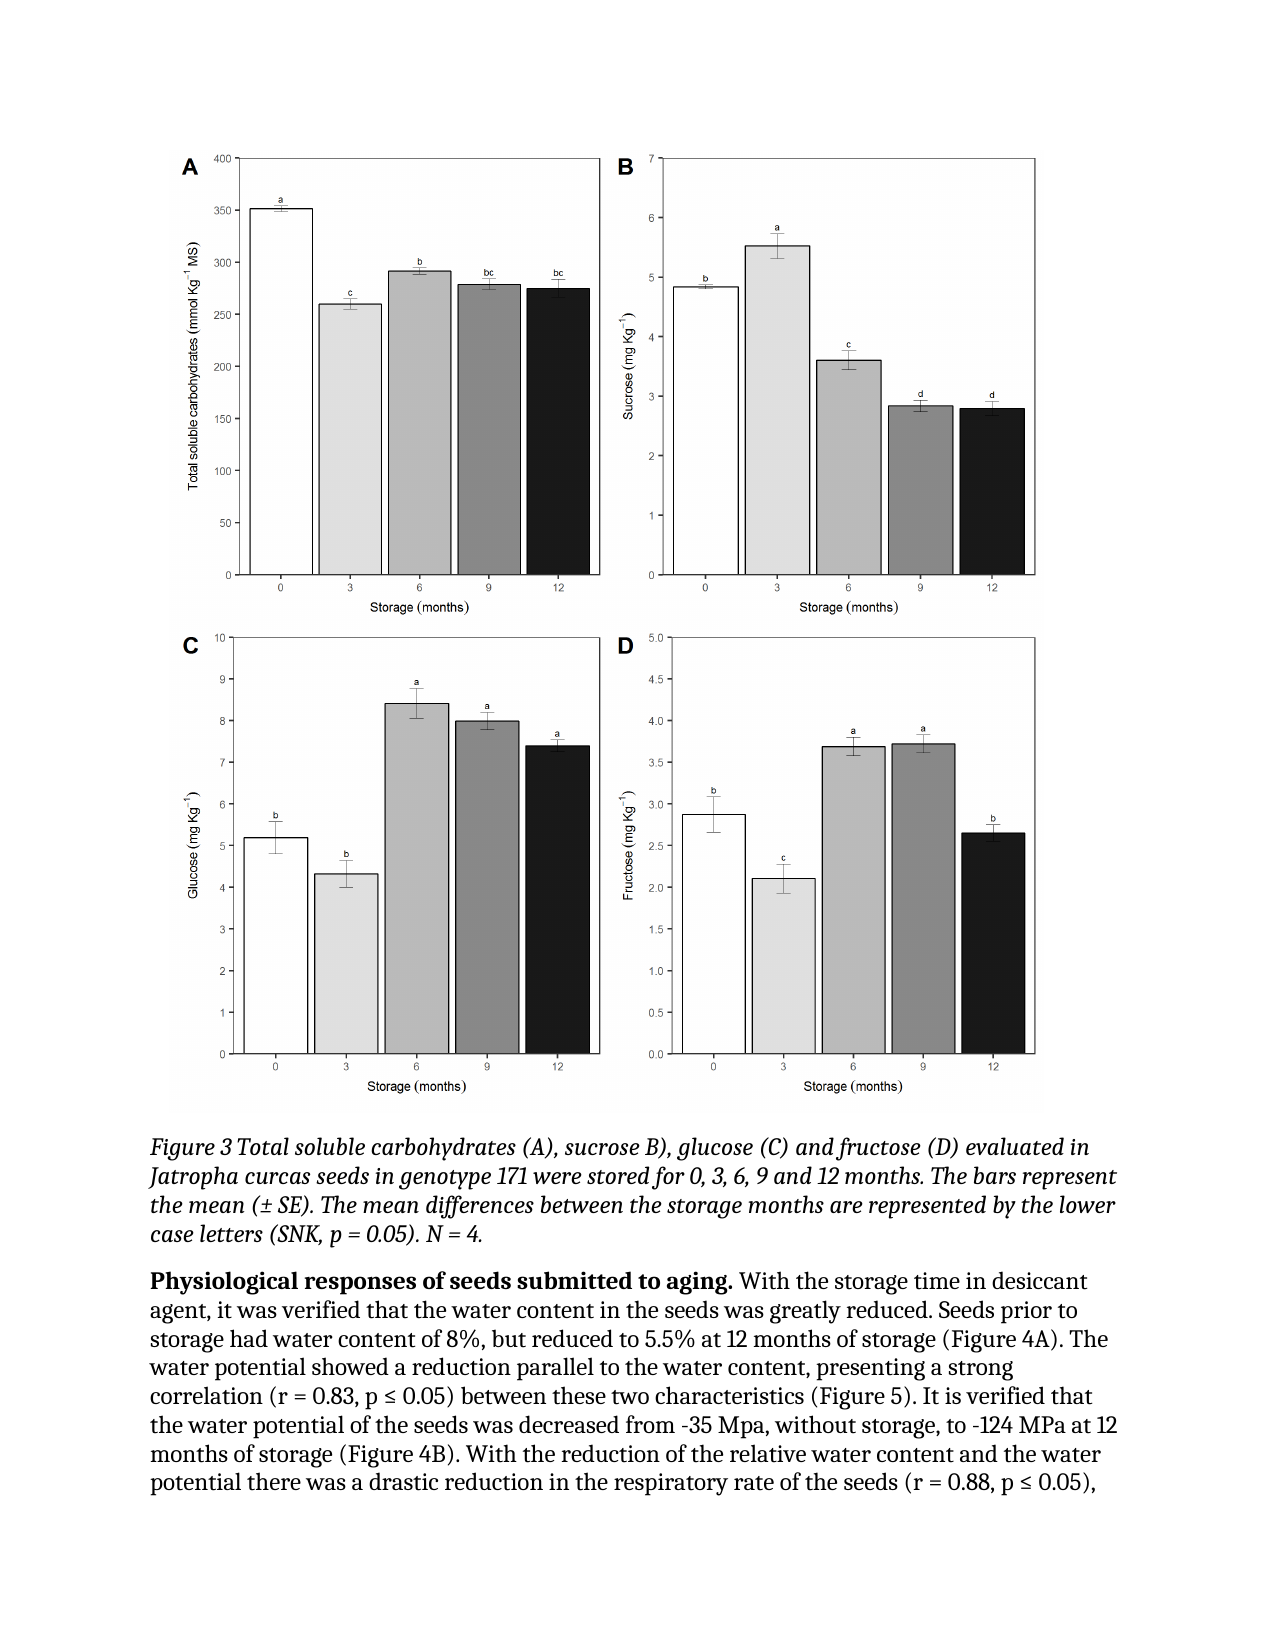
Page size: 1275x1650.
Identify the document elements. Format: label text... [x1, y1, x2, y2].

text Figure 3 Total soluble carbohydrates (A), sucrose B), glucose (C) and fructose (D) evaluated in Jatropha curcas seeds in genotype 171 were stored for 0, 3, 6, 9 and 12 months. The bars represent the mean (± SE). The mean differences between the storage months are represented by the lower case letters (SNK, p = 0.05). N = 4. [150, 1133, 1125, 1248]
picture [168, 150, 1044, 1113]
